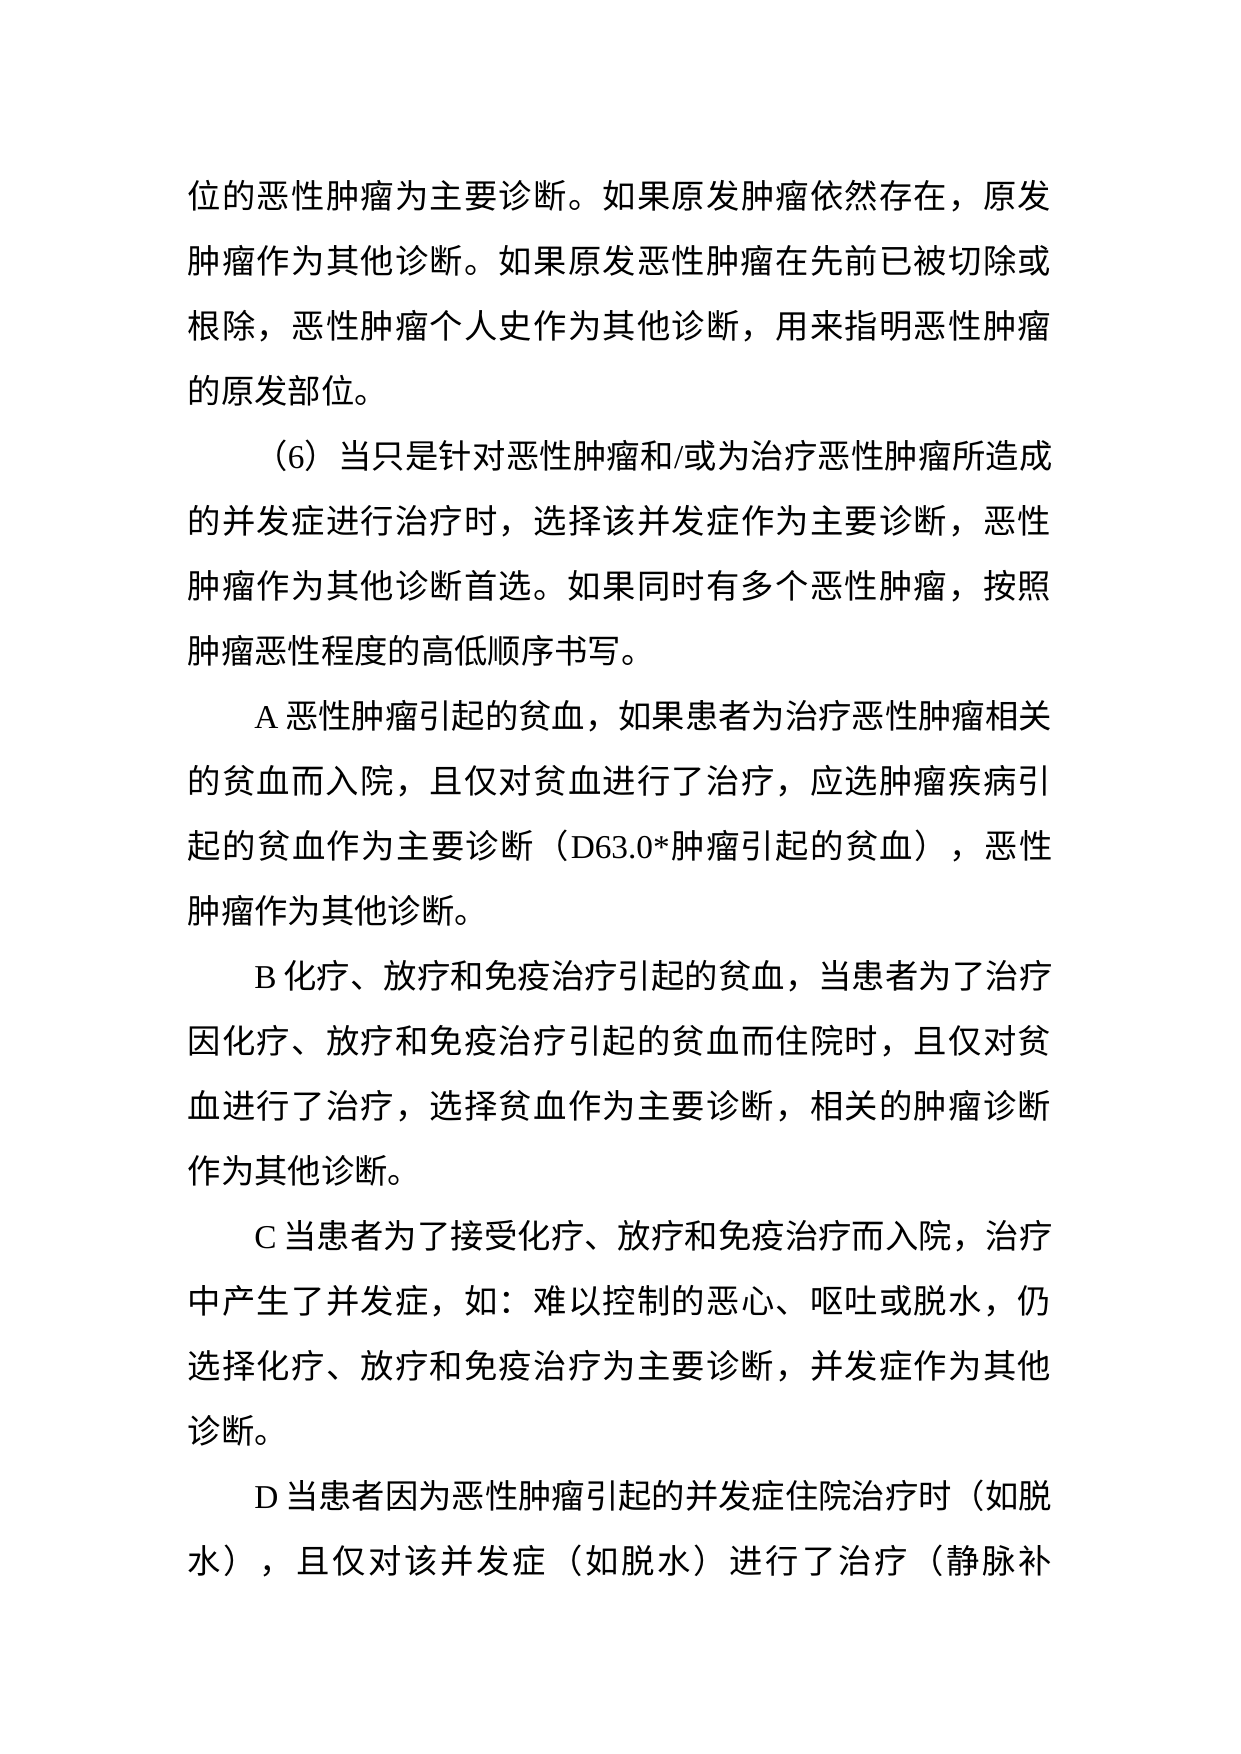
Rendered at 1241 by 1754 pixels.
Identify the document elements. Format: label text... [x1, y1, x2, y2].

text （6）当只是针对恶性肿瘤和/或为治疗恶性肿瘤所造成的并发症进行治疗时，选择该并发症作为主要诊断，恶性肿瘤作为其他诊断首选。如果同时有多个恶性肿瘤，按照肿瘤恶性程度的高低顺序书写。 [187, 422, 1053, 682]
text A恶性肿瘤引起的贫血，如果患者为治疗恶性肿瘤相关的贫血而入院，且仅对贫血进行了治疗，应选肿瘤疾病引起的贫血作为主要诊断（D63.0*肿瘤引起的贫血），恶性肿瘤作为其他诊断。 [187, 682, 1053, 942]
text B化疗、放疗和免疫治疗引起的贫血，当患者为了治疗因化疗、放疗和免疫治疗引起的贫血而住院时，且仅对贫血进行了治疗，选择贫血作为主要诊断，相关的肿瘤诊断作为其他诊断。 [187, 942, 1053, 1202]
text C当患者为了接受化疗、放疗和免疫治疗而入院，治疗中产生了并发症，如：难以控制的恶心、呕吐或脱水，仍选择化疗、放疗和免疫治疗为主要诊断，并发症作为其他诊断。 [187, 1202, 1053, 1462]
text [187, 162, 1053, 422]
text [187, 1462, 1053, 1592]
